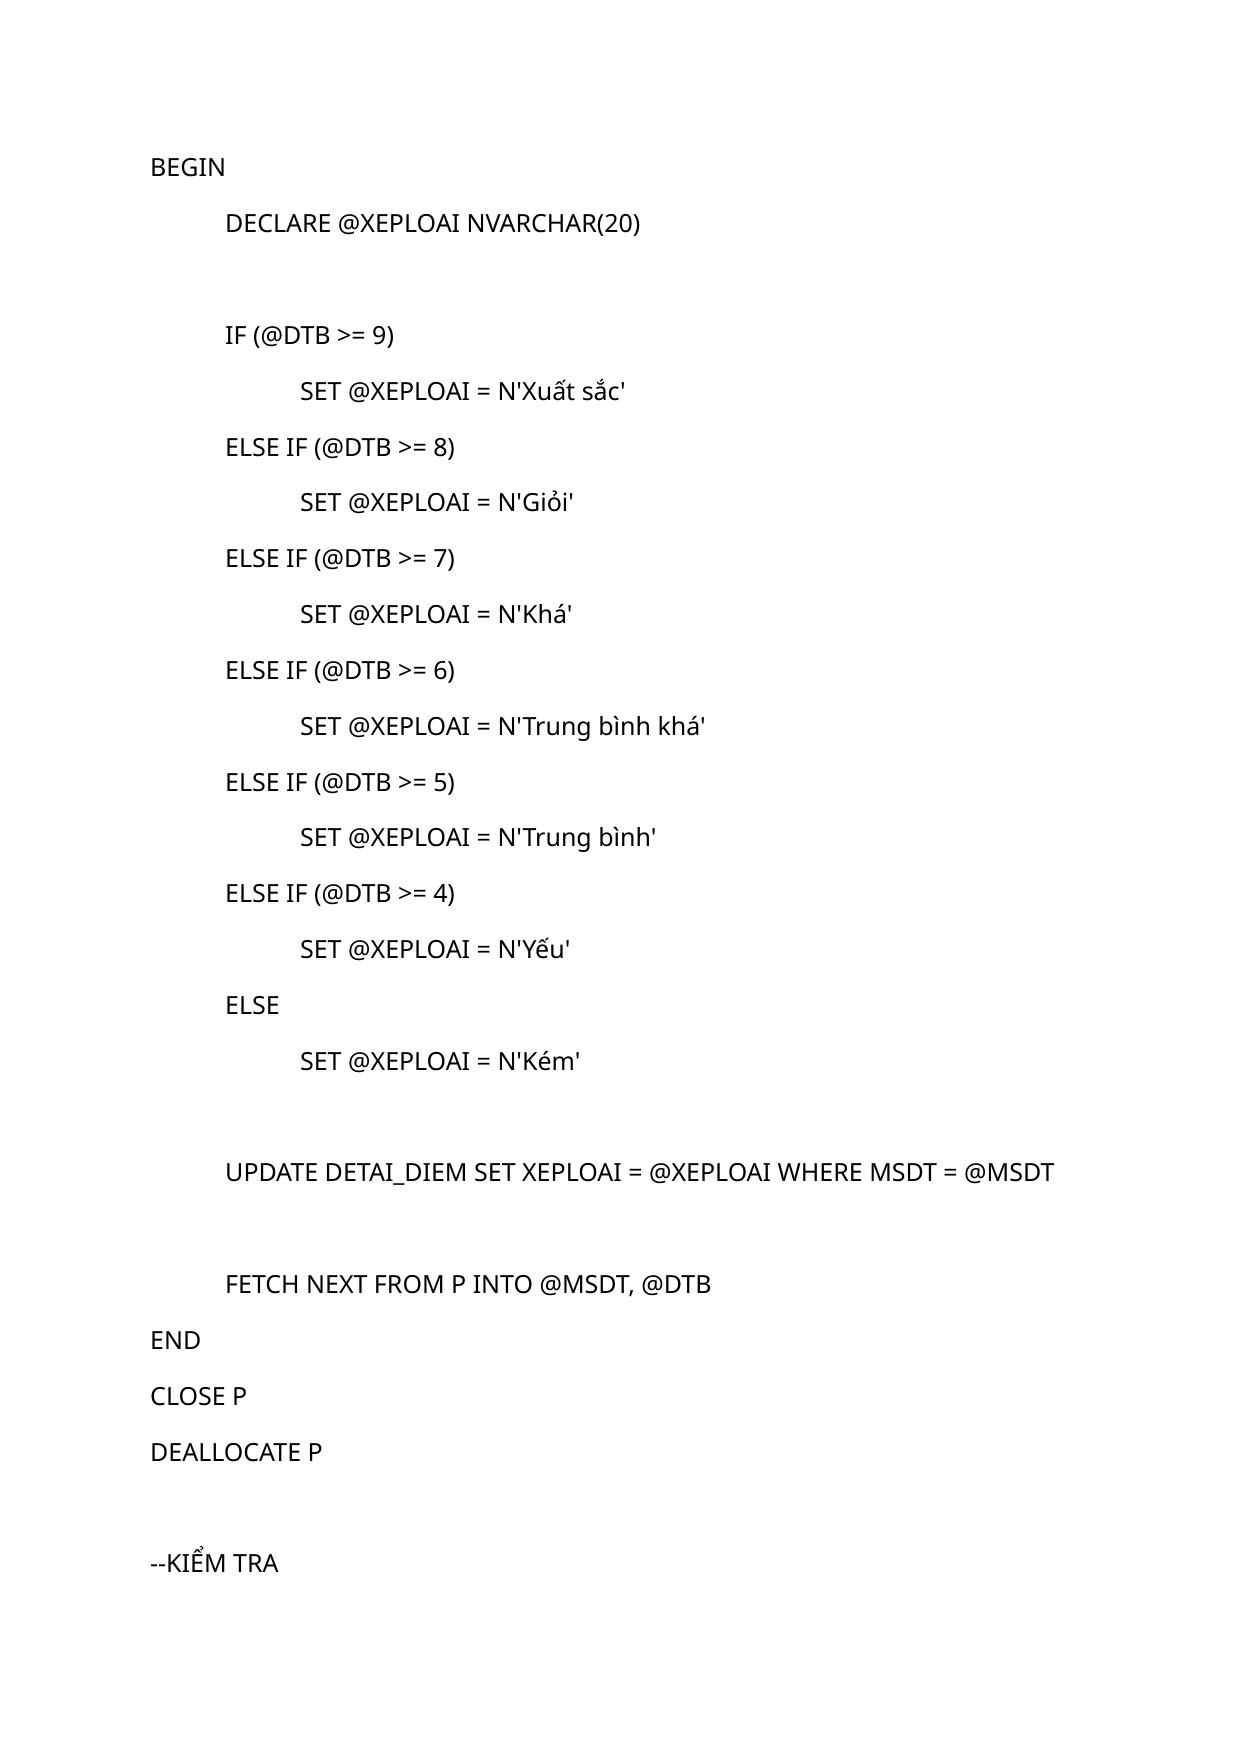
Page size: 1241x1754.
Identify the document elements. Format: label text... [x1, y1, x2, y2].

text SET @XEPLOAI = N'Yếu' [150, 932, 1090, 966]
text SET @XEPLOAI = N'Khá' [150, 597, 1090, 631]
text ELSE IF (@DTB >= 7) [150, 541, 1090, 575]
text IF (@DTB >= 9) [150, 317, 1090, 352]
text SET @XEPLOAI = N'Trung bình' [150, 820, 1090, 854]
text END [150, 1322, 1090, 1357]
text ELSE IF (@DTB >= 4) [150, 876, 1090, 910]
text ELSE [150, 987, 1090, 1022]
text --KIỂM TRA [150, 1546, 1090, 1580]
text DECLARE @XEPLOAI NVARCHAR(20) [150, 206, 1090, 240]
text SET @XEPLOAI = N'Trung bình khá' [150, 708, 1090, 742]
text FETCH NEXT FROM P INTO @MSDT, @DTB [150, 1267, 1090, 1301]
text UPDATE DETAI_DIEM SET XEPLOAI = @XEPLOAI WHERE MSDT = @MSDT [150, 1155, 1090, 1189]
text CLOSE P [150, 1378, 1090, 1412]
text ELSE IF (@DTB >= 5) [150, 764, 1090, 798]
text SET @XEPLOAI = N'Kém' [150, 1043, 1090, 1077]
text SET @XEPLOAI = N'Xuất sắc' [150, 373, 1090, 407]
text ELSE IF (@DTB >= 6) [150, 652, 1090, 687]
text ELSE IF (@DTB >= 8) [150, 429, 1090, 463]
text BEGIN [150, 150, 1090, 184]
text DEALLOCATE P [150, 1434, 1090, 1468]
text SET @XEPLOAI = N'Giỏi' [150, 485, 1090, 519]
